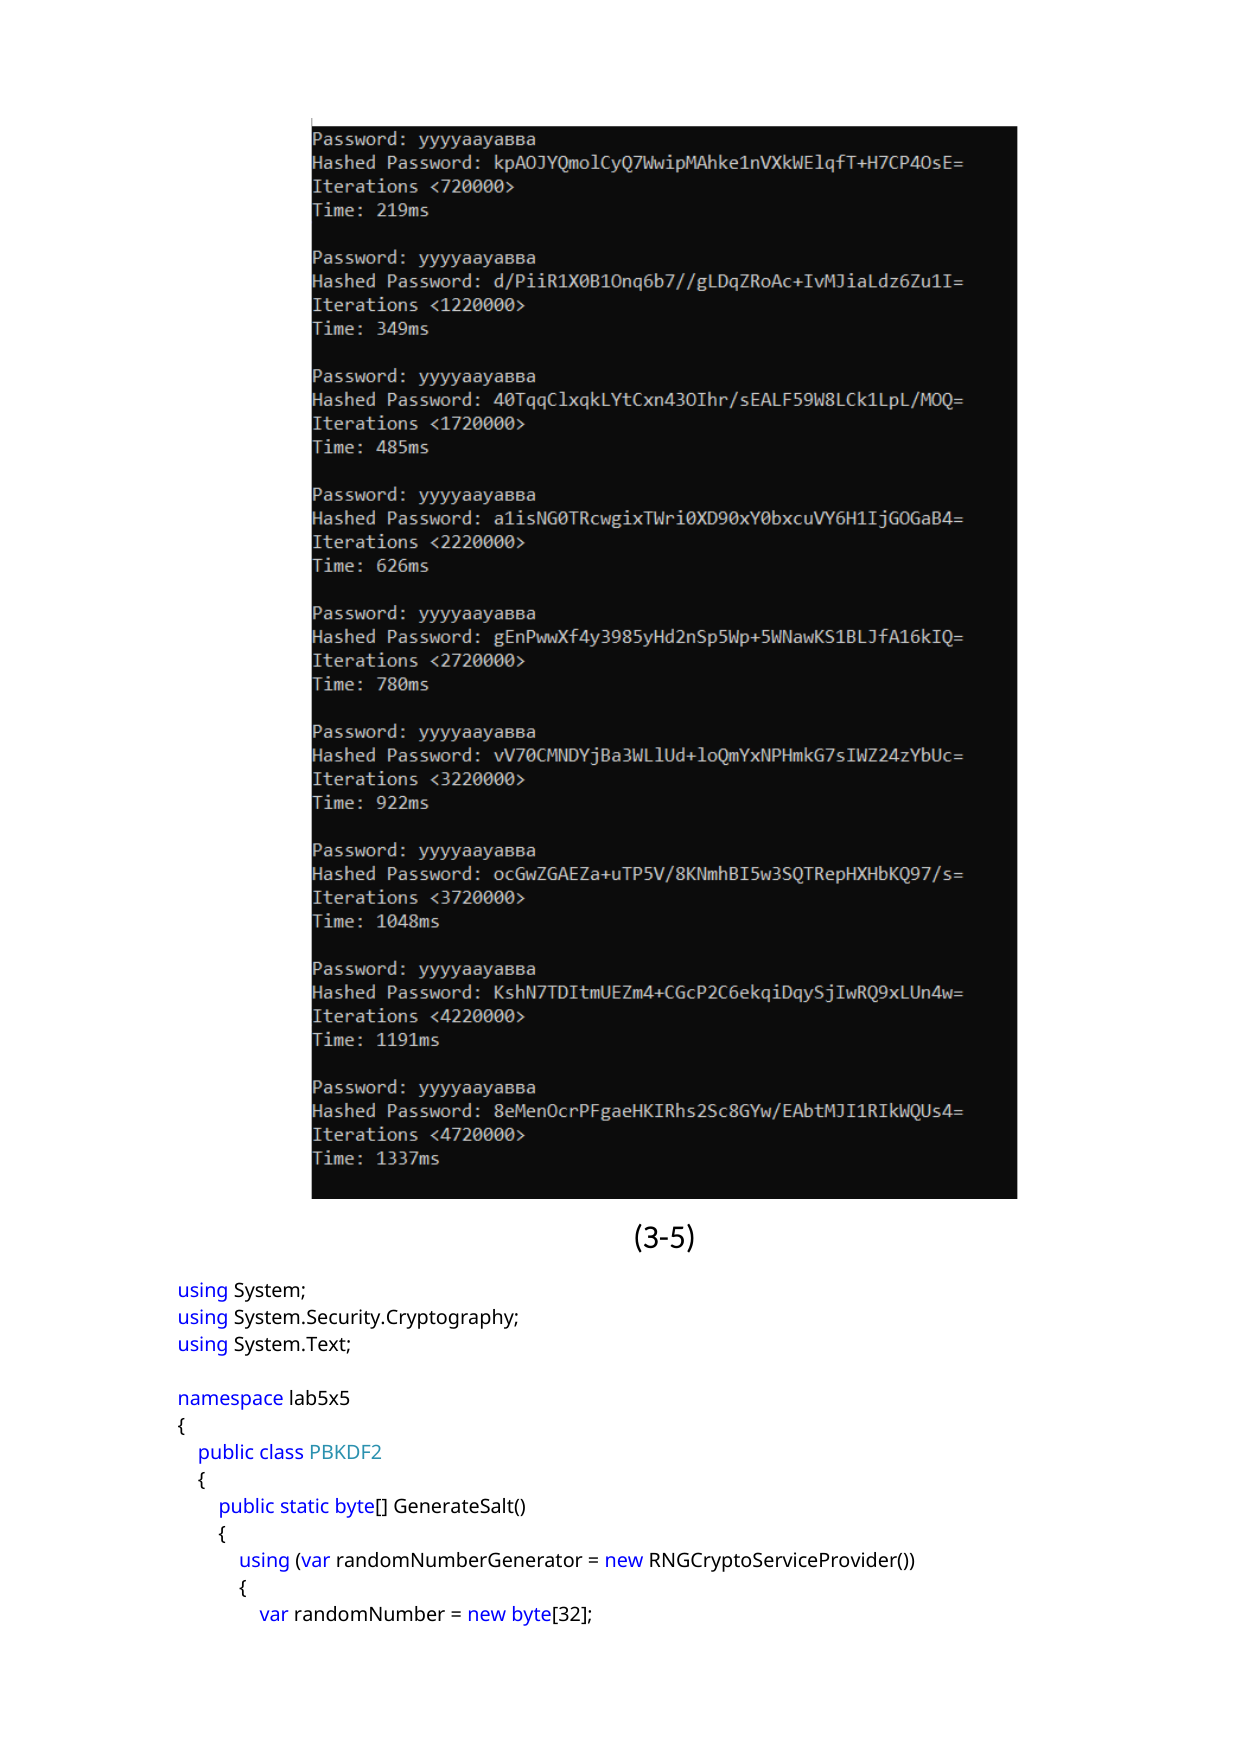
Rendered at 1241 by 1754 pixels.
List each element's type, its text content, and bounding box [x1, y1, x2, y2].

text { [177, 1573, 1152, 1600]
text using System.Text; [177, 1330, 1152, 1357]
text using System.Security.Cryptography; [177, 1303, 1152, 1330]
text using (var randomNumberGenerator = new RNGCryptoServiceProvider()) [177, 1546, 1152, 1573]
text public static byte[] GenerateSalt() [177, 1492, 1152, 1519]
text (З-5) [177, 1216, 1152, 1257]
text { [177, 1519, 1152, 1546]
text namespace lab5x5 [177, 1384, 1152, 1411]
text using System; [177, 1276, 1152, 1303]
picture [311, 118, 1018, 1199]
text var randomNumber = new byte[32]; [177, 1600, 1152, 1627]
text public class PBKDF2 [177, 1438, 1152, 1465]
text { [177, 1465, 1152, 1492]
text { [177, 1411, 1152, 1438]
